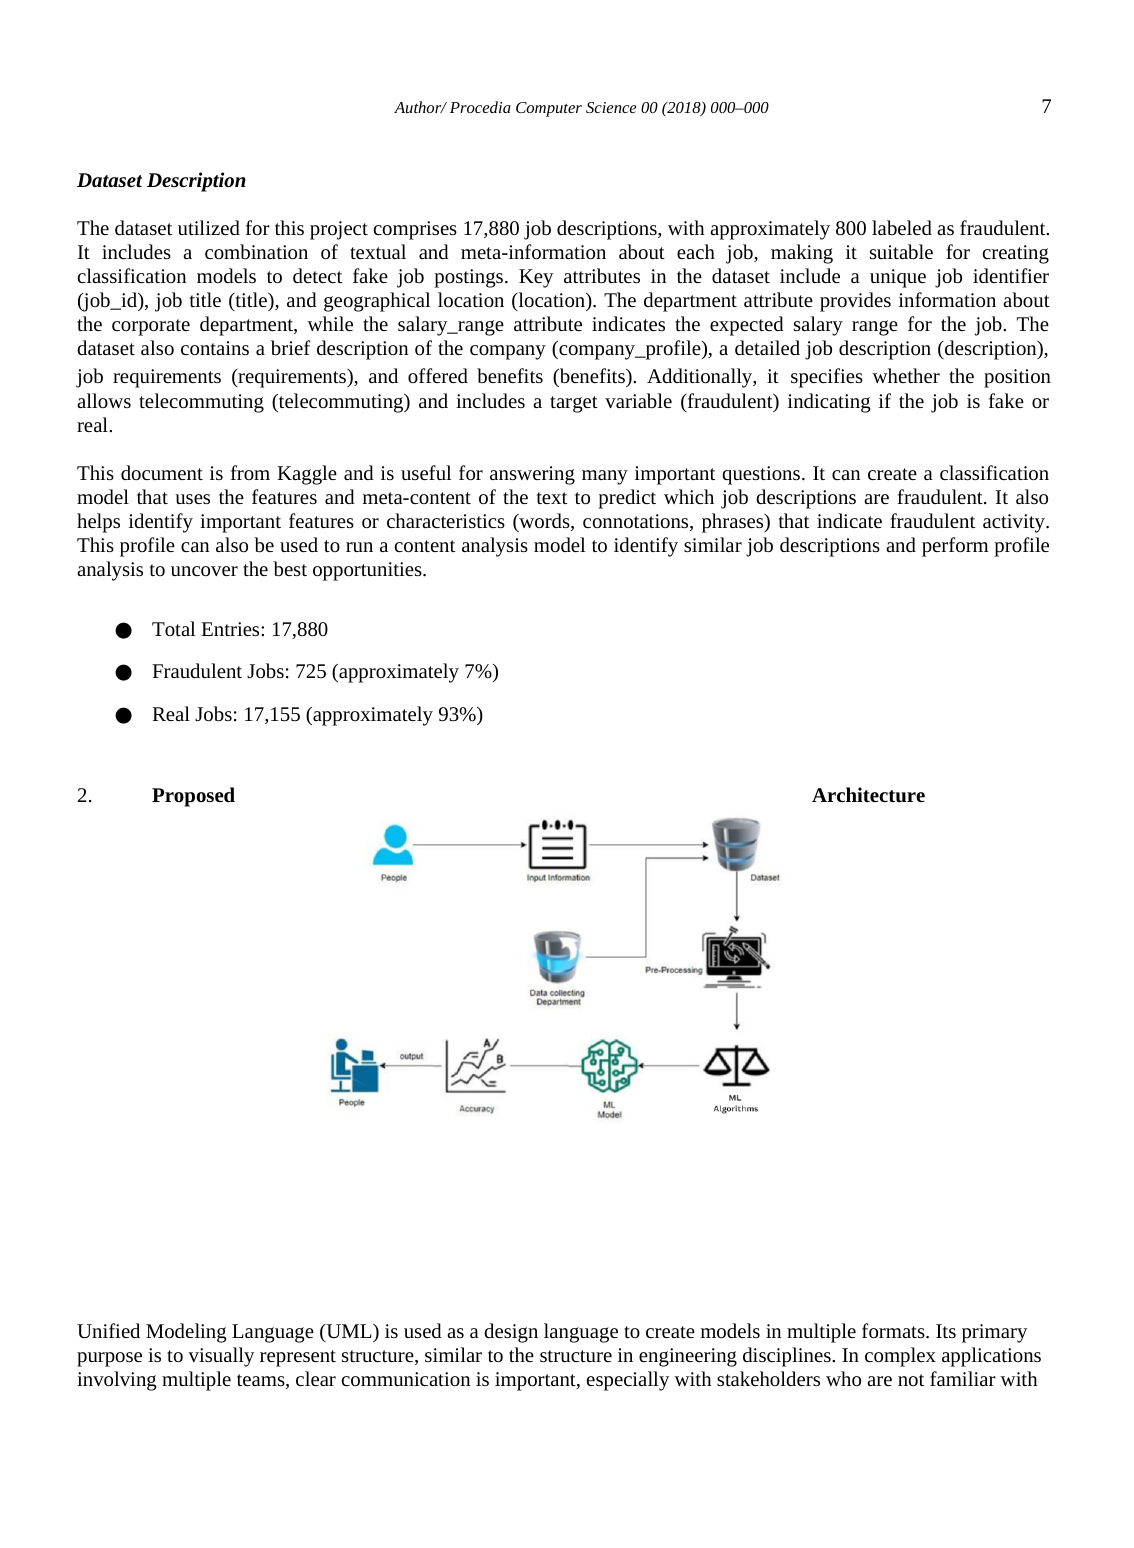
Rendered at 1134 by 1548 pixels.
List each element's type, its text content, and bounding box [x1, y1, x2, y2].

text This document is from Kaggle and is useful for answering many important questions. It can create a classification model that uses the features and meta-content of the text to predict which job descriptions are fraudulent. It also helps identify important features or characteristics (words, connotations, phrases) that indicate fraudulent activity. This profile can also be used to run a content analysis model to identify similar job descriptions and perform profile analysis to uncover the best opportunities. [77, 461, 1051, 581]
list Total Entries: 17,880 [114, 605, 1051, 648]
text The dataset utilized for this project comprises 17,880 job descriptions, with approximately 800 labeled as fraudulent. It includes a combination of textual and meta-information about each job, making it suitable for creating classification models to detect fake job postings. Key attributes in the dataset include a unique job identifier (job_id), job title (title), and geographical location (location). The department attribute provides information about the corporate department, while the salary_range attribute indicates the expected salary range for the job. The dataset also contains a brief description of the company (company_profile), a detailed job description (description), job requirements (requirements), and offered benefits (benefits). Additionally, it specifies whether the position allows telecommuting (telecommuting) and includes a target variable (fraudulent) indicating if the job is fake or real. [77, 192, 1051, 437]
list Fraudulent Jobs: 725 (approximately 7%) [114, 648, 1051, 691]
list Proposed Architecture [77, 783, 1051, 807]
text Dataset Description [77, 168, 1051, 192]
picture [315, 796, 812, 1129]
list Real Jobs: 17,155 (approximately 93%) [114, 691, 1051, 733]
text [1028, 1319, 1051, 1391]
